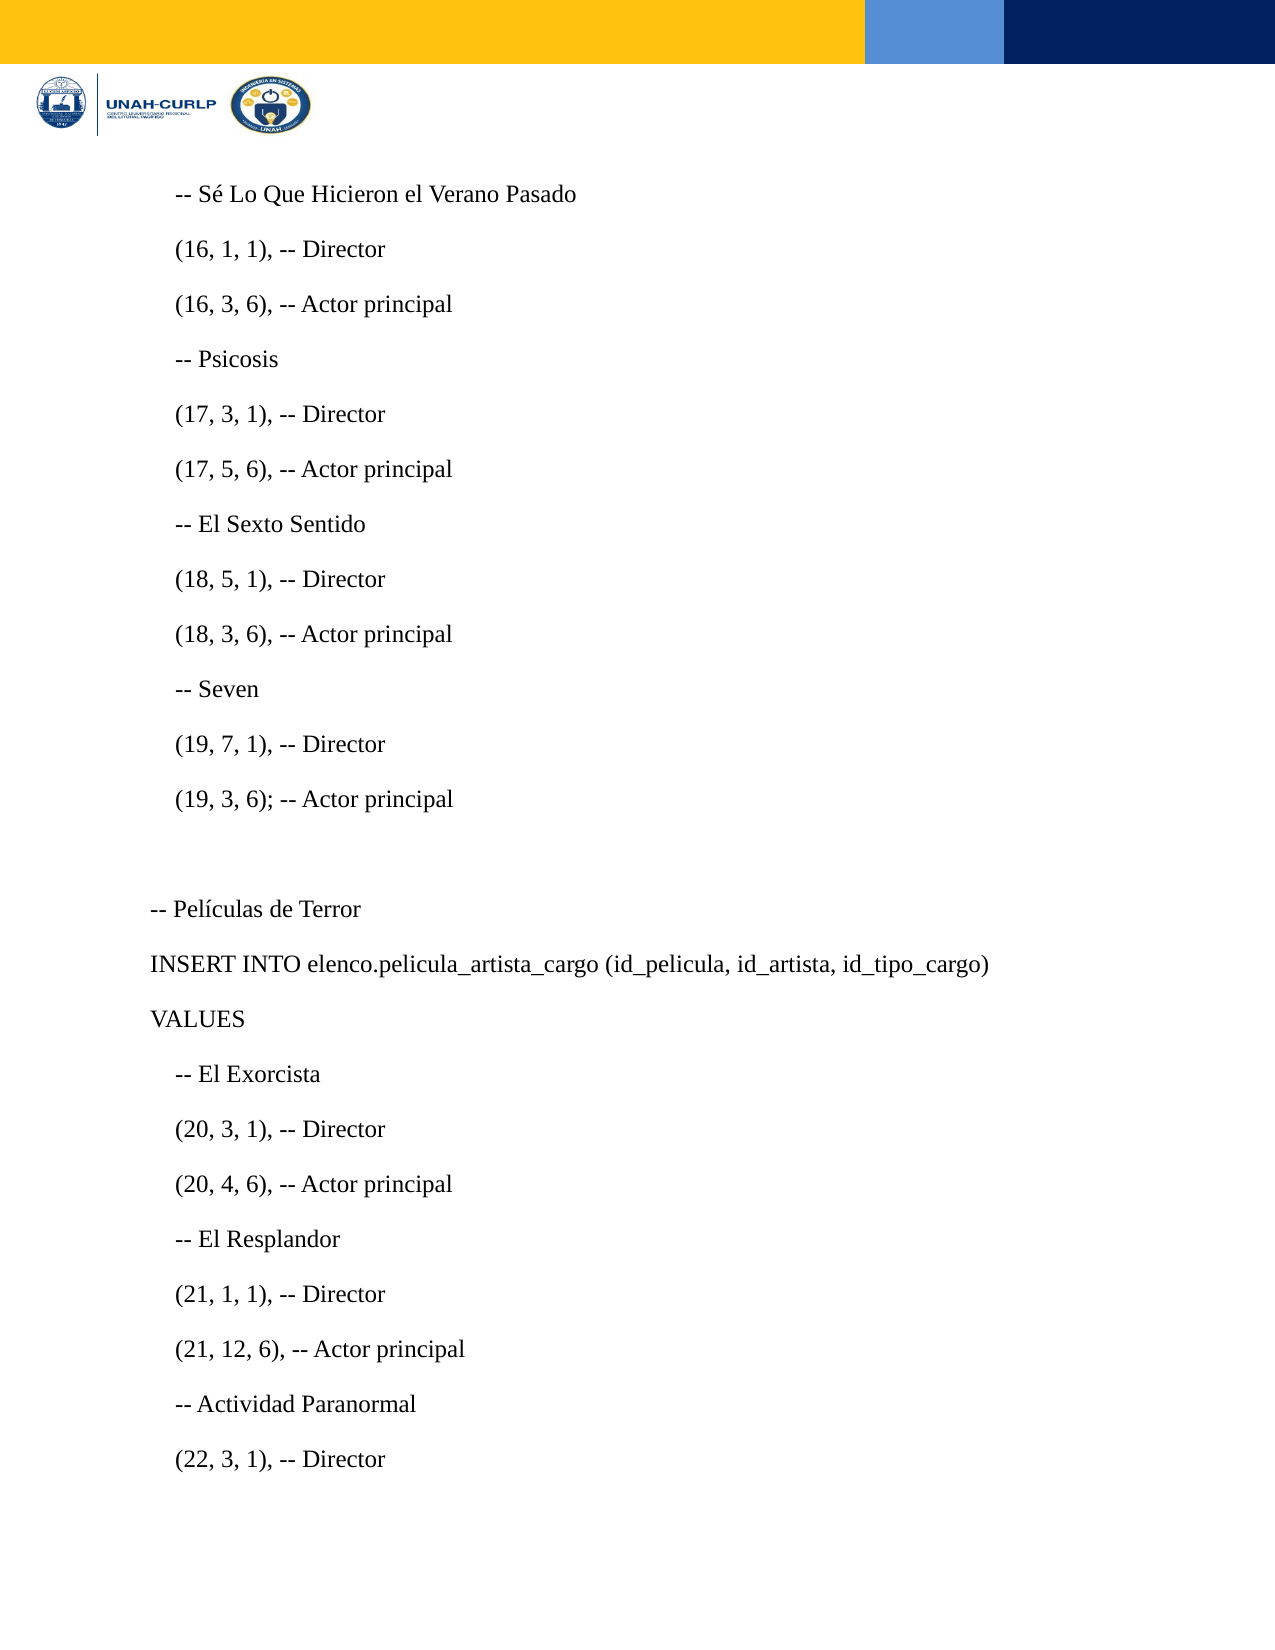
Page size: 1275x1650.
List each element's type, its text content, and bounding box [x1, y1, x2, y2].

text -- El Resplandor [150, 1224, 1125, 1252]
text -- Películas de Terror [150, 894, 1125, 922]
text (17, 3, 1), -- Director [150, 399, 1125, 427]
text (16, 1, 1), -- Director [150, 234, 1125, 262]
text (16, 3, 6), -- Actor principal [150, 289, 1125, 317]
text (20, 4, 6), -- Actor principal [150, 1169, 1125, 1197]
text (21, 1, 1), -- Director [150, 1279, 1125, 1307]
text (17, 5, 6), -- Actor principal [150, 454, 1125, 482]
text (20, 3, 1), -- Director [150, 1114, 1125, 1142]
text (18, 3, 6), -- Actor principal [150, 619, 1125, 647]
text (22, 3, 1), -- Director [150, 1444, 1125, 1472]
text -- Seven [150, 674, 1125, 702]
text -- El Sexto Sentido [150, 509, 1125, 537]
text -- El Exorcista [150, 1059, 1125, 1087]
text -- Psicosis [150, 344, 1125, 372]
text -- Actividad Paranormal [150, 1389, 1125, 1417]
text INSERT INTO elenco.pelicula_artista_cargo (id_pelicula, id_artista, id_tipo_cargo) [150, 949, 1125, 977]
text (19, 3, 6); -- Actor principal [150, 784, 1125, 812]
text (18, 5, 1), -- Director [150, 564, 1125, 592]
text (19, 7, 1), -- Director [150, 729, 1125, 757]
text -- Sé Lo Que Hicieron el Verano Pasado [150, 179, 1125, 207]
picture [27, 68, 316, 143]
text VALUES [150, 1004, 1125, 1032]
text (21, 12, 6), -- Actor principal [150, 1334, 1125, 1362]
